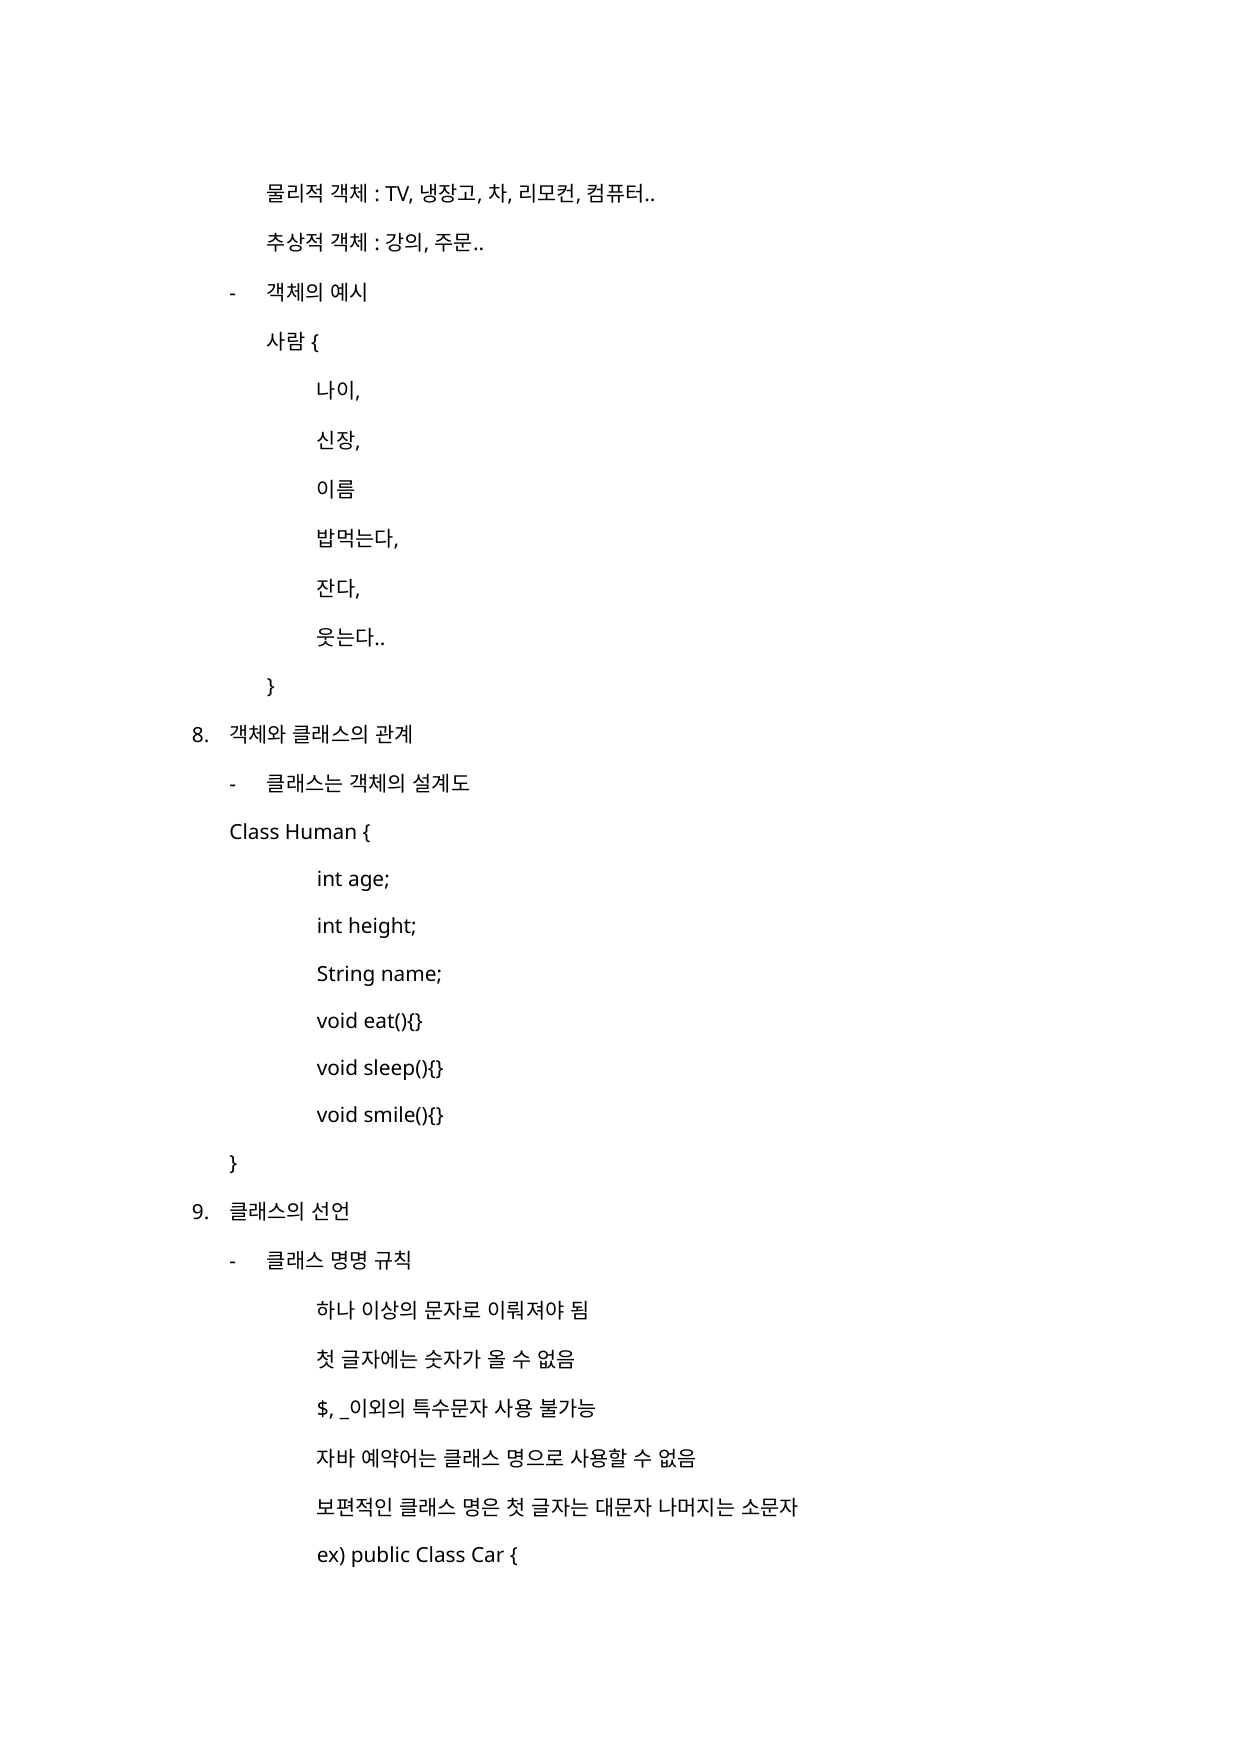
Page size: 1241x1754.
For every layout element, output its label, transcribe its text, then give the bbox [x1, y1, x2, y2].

text int age; [229, 864, 1090, 893]
list 객체의 예시 [229, 276, 1090, 306]
text 첫 글자에는 숫자가 올 수 없음 [317, 1343, 1090, 1373]
text 보편적인 클래스 명은 첫 글자는 대문자 나머지는 소문자 [317, 1491, 1090, 1521]
list 추상적 객체 : 강의, 주문.. [267, 227, 1090, 257]
list 잔다, [267, 572, 1090, 602]
text 자바 예약어는 클래스 명으로 사용할 수 없음 [317, 1442, 1090, 1472]
list 클래스의 선언 [192, 1195, 1090, 1226]
list } [267, 671, 1090, 699]
list 신장, [267, 424, 1090, 454]
list 이름 [267, 473, 1090, 504]
text void smile(){} [229, 1101, 1090, 1129]
text } [229, 1148, 1090, 1176]
list 물리적 객체 : TV, 냉장고, 차, 리모컨, 컴퓨터.. [267, 177, 1090, 207]
text void sleep(){} [229, 1053, 1090, 1082]
list 밥먹는다, [267, 523, 1090, 553]
text ex) public Class Car { [317, 1540, 1090, 1569]
text $, _이외의 특수문자 사용 불가능 [317, 1392, 1090, 1423]
list 사람 { [267, 325, 1090, 356]
text void eat(){} [229, 1006, 1090, 1034]
list 클래스는 객체의 설계도 [229, 767, 1090, 798]
text Class Human { [229, 817, 1090, 845]
text int height; [229, 911, 1090, 940]
list 객체와 클래스의 관계 [192, 718, 1090, 748]
text 하나 이상의 문자로 이뤄져야 됨 [317, 1294, 1090, 1324]
text String name; [229, 959, 1090, 987]
list 나이, [267, 375, 1090, 405]
list 클래스 명명 규칙 [229, 1244, 1090, 1275]
list 웃는다.. [267, 621, 1090, 652]
